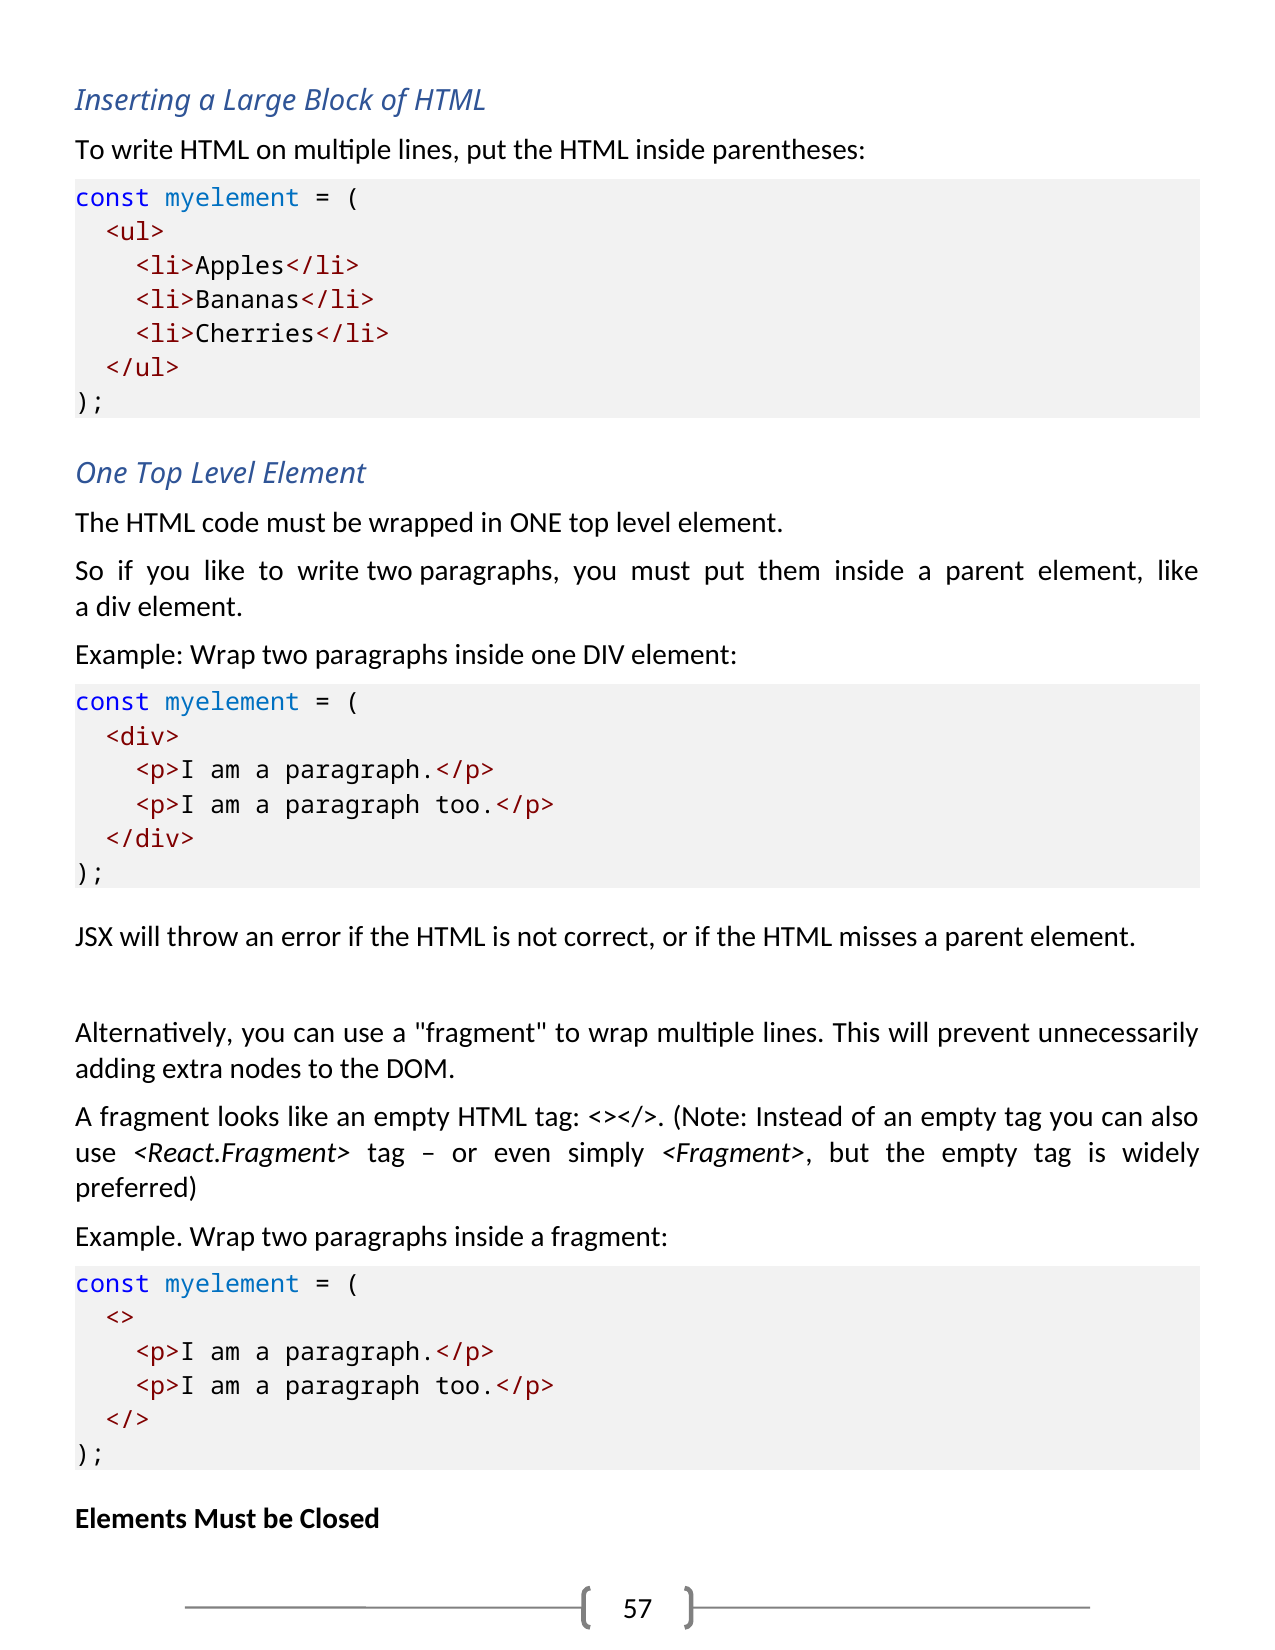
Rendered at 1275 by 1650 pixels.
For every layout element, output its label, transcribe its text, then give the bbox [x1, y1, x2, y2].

text <ul> [75, 213, 1200, 248]
text </div> [75, 820, 1200, 854]
text const myelement = ( [75, 684, 1200, 718]
text <li>Cherries</li> [75, 316, 1200, 350]
text const myelement = ( [75, 179, 1200, 213]
text <p>I am a paragraph.</p> [75, 752, 1200, 786]
text <li>Bananas</li> [75, 282, 1200, 316]
text const myelement = ( [75, 1266, 1200, 1300]
text <> [75, 1300, 1200, 1334]
text The HTML code must be wrapped in ONE top level element. [75, 504, 1200, 540]
subtitle One Top Level Element [75, 452, 1200, 492]
subtitle Inserting a Large Block of HTML [75, 79, 1200, 119]
text Alternatively, you can use a "fragment" to wrap multiple lines. This will prevent unnecessarily adding extra nodes to the DOM. [75, 1014, 1200, 1086]
text Example: Wrap two paragraphs inside one DIV element: [75, 636, 1200, 672]
text To write HTML on multiple lines, put the HTML inside parentheses: [75, 131, 1200, 167]
text <p>I am a paragraph.</p> [75, 1334, 1200, 1368]
text JSX will throw an error if the HTML is not correct, or if the HTML misses a parent element. [75, 918, 1200, 954]
text Elements Must be Closed [75, 1500, 1200, 1536]
text A fragment looks like an empty HTML tag: <></>. (Note: Instead of an empty tag you can also use <React.Fragment> tag – or even simply <Fragment>, but the empty tag is widely preferred) [75, 1098, 1200, 1205]
text <p>I am a paragraph too.</p> [75, 786, 1200, 820]
text <div> [75, 718, 1200, 752]
text So if you like to write two paragraphs, you must put them inside a parent element, like a div element. [75, 552, 1200, 623]
text </> [75, 1402, 1200, 1436]
text ); [75, 854, 1200, 888]
text </ul> [75, 350, 1200, 384]
text Example. Wrap two paragraphs inside a fragment: [75, 1218, 1200, 1253]
text <p>I am a paragraph too.</p> [75, 1368, 1200, 1402]
text ); [75, 384, 1200, 418]
text <li>Apples</li> [75, 248, 1200, 282]
text ); [75, 1436, 1200, 1470]
